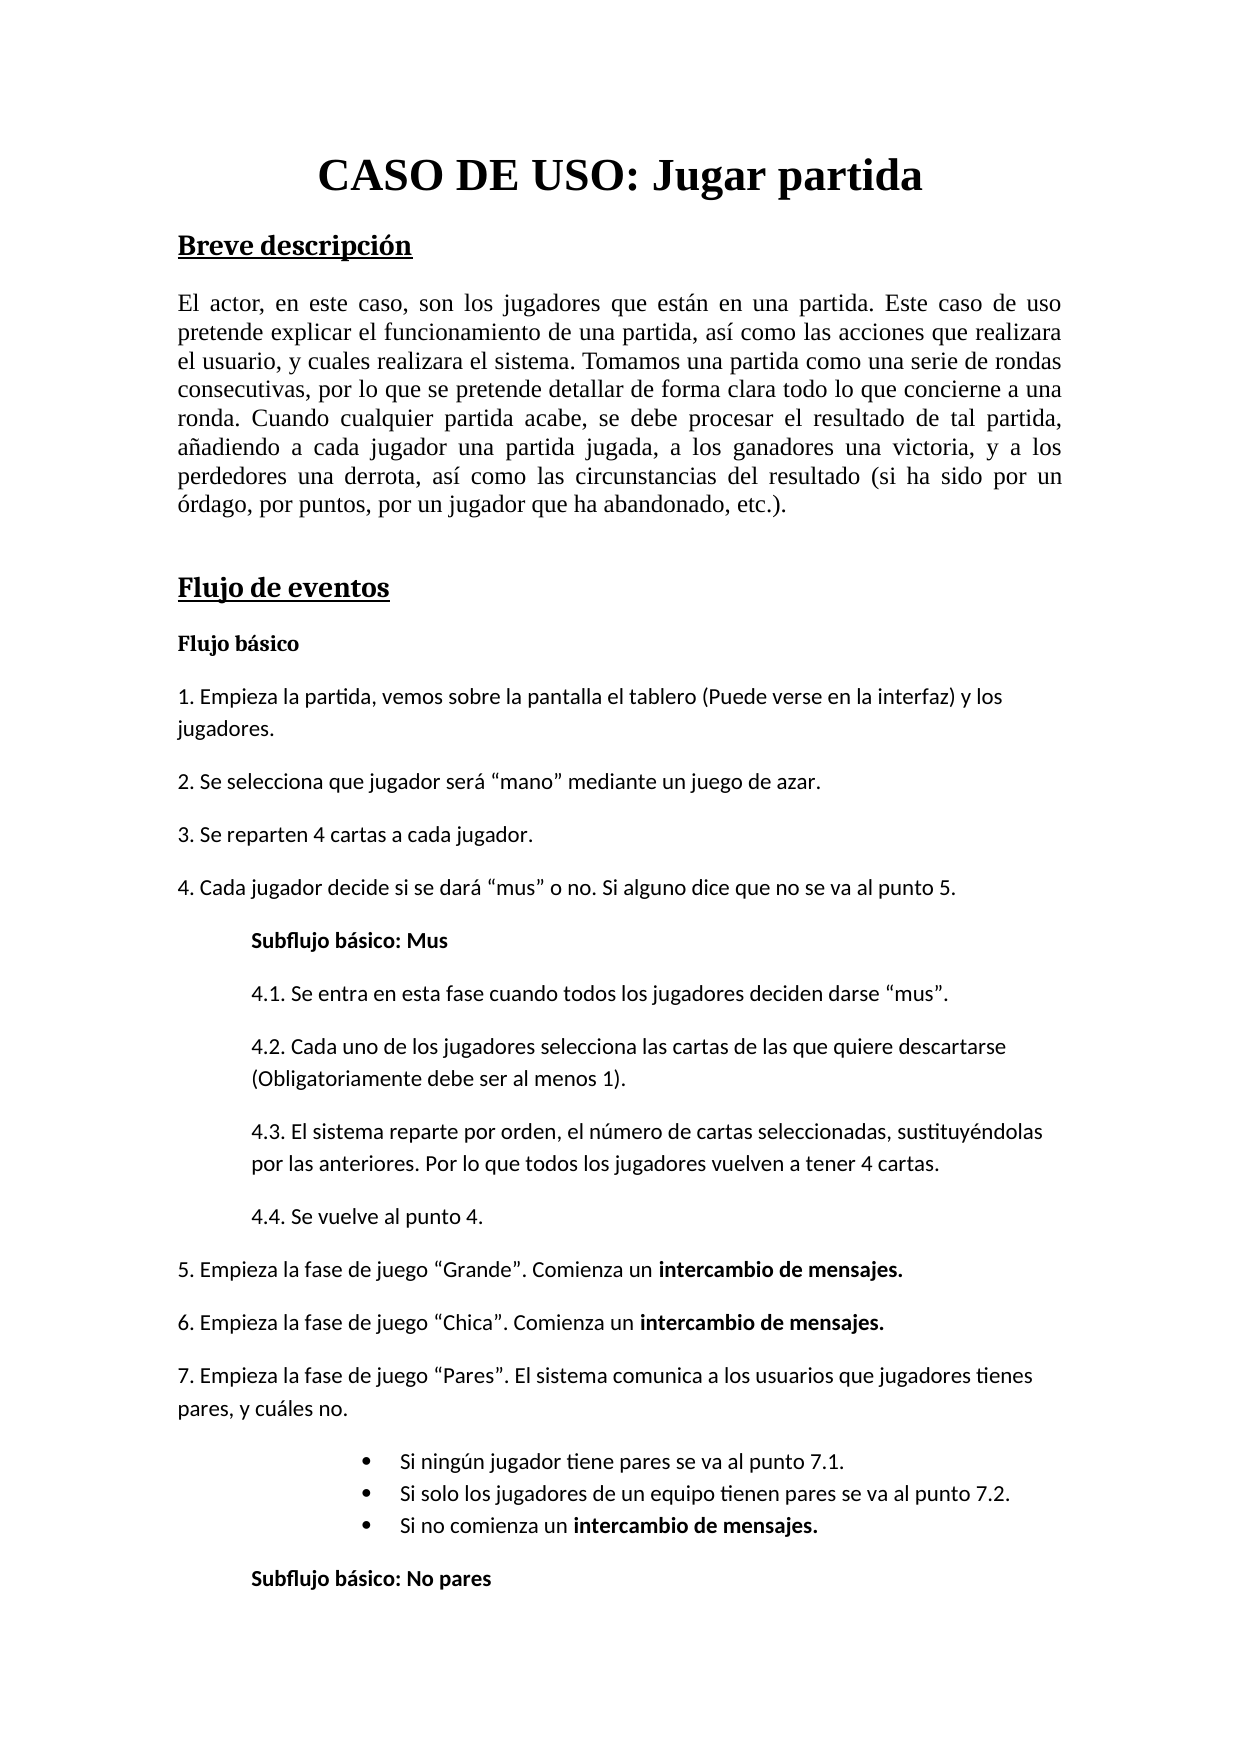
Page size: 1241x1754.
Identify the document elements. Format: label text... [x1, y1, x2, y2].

text 4.2. Cada uno de los jugadores selecciona las cartas de las que quiere descartarse (Obligatoriamente debe ser al menos 1). [251, 1032, 1063, 1092]
text Flujo de eventos [177, 571, 1063, 605]
text 2. Se selecciona que jugador será “mano” mediante un juego de azar. [177, 767, 1063, 795]
text Flujo básico [177, 631, 1063, 657]
text 7. Empieza la fase de juego “Pares”. El sistema comunica a los usuarios que jugadores tienes pares, y cuáles no. [177, 1362, 1063, 1422]
text Subflujo básico: No pares [177, 1564, 1063, 1592]
text Breve descripción [177, 229, 1063, 262]
text CASO DE USO: Jugar partida [177, 148, 1063, 200]
text 4.1. Se entra en esta fase cuando todos los jugadores deciden darse “mus”. [177, 979, 1063, 1007]
text El actor, en este caso, son los jugadores que están en una partida. Este caso de uso pretende explicar el funcionamiento de una partida, así como las acciones que realizara el usuario, y cuales realizara el sistema. Tomamos una partida como una serie de rondas consecutivas, por lo que se pretende detallar de forma clara todo lo que concierne a una ronda. Cuando cualquier partida acabe, se debe procesar el resultado de tal partida, añadiendo a cada jugador una partida jugada, a los ganadores una victoria, y a los perdedores una derrota, así como las circunstancias del resultado (si ha sido por un órdago, por puntos, por un jugador que ha abandonado, etc.). [177, 288, 1063, 518]
text 1. Empieza la partida, vemos sobre la pantalla el tablero (Puede verse en la interfaz) y los jugadores. [177, 682, 1063, 742]
list Si ningún jugador tiene pares se va al punto 7.1. [362, 1447, 1063, 1475]
text 5. Empieza la fase de juego “Grande”. Comienza un intercambio de mensajes. [177, 1256, 1063, 1283]
text 3. Se reparten 4 cartas a cada jugador. [177, 820, 1063, 848]
text 4.4. Se vuelve al punto 4. [177, 1202, 1063, 1231]
list Si no comienza un intercambio de mensajes. [362, 1511, 1063, 1539]
text 4.3. El sistema reparte por orden, el número de cartas seleccionadas, sustituyéndolas por las anteriores. Por lo que todos los jugadores vuelven a tener 4 cartas. [251, 1117, 1063, 1177]
text Subflujo básico: Mus [177, 926, 1063, 954]
text 4. Cada jugador decide si se dará “mus” o no. Si alguno dice que no se va al punto 5. [177, 873, 1063, 901]
text 6. Empieza la fase de juego “Chica”. Comienza un intercambio de mensajes. [177, 1308, 1063, 1337]
list Si solo los jugadores de un equipo tienen pares se va al punto 7.2. [362, 1479, 1063, 1507]
